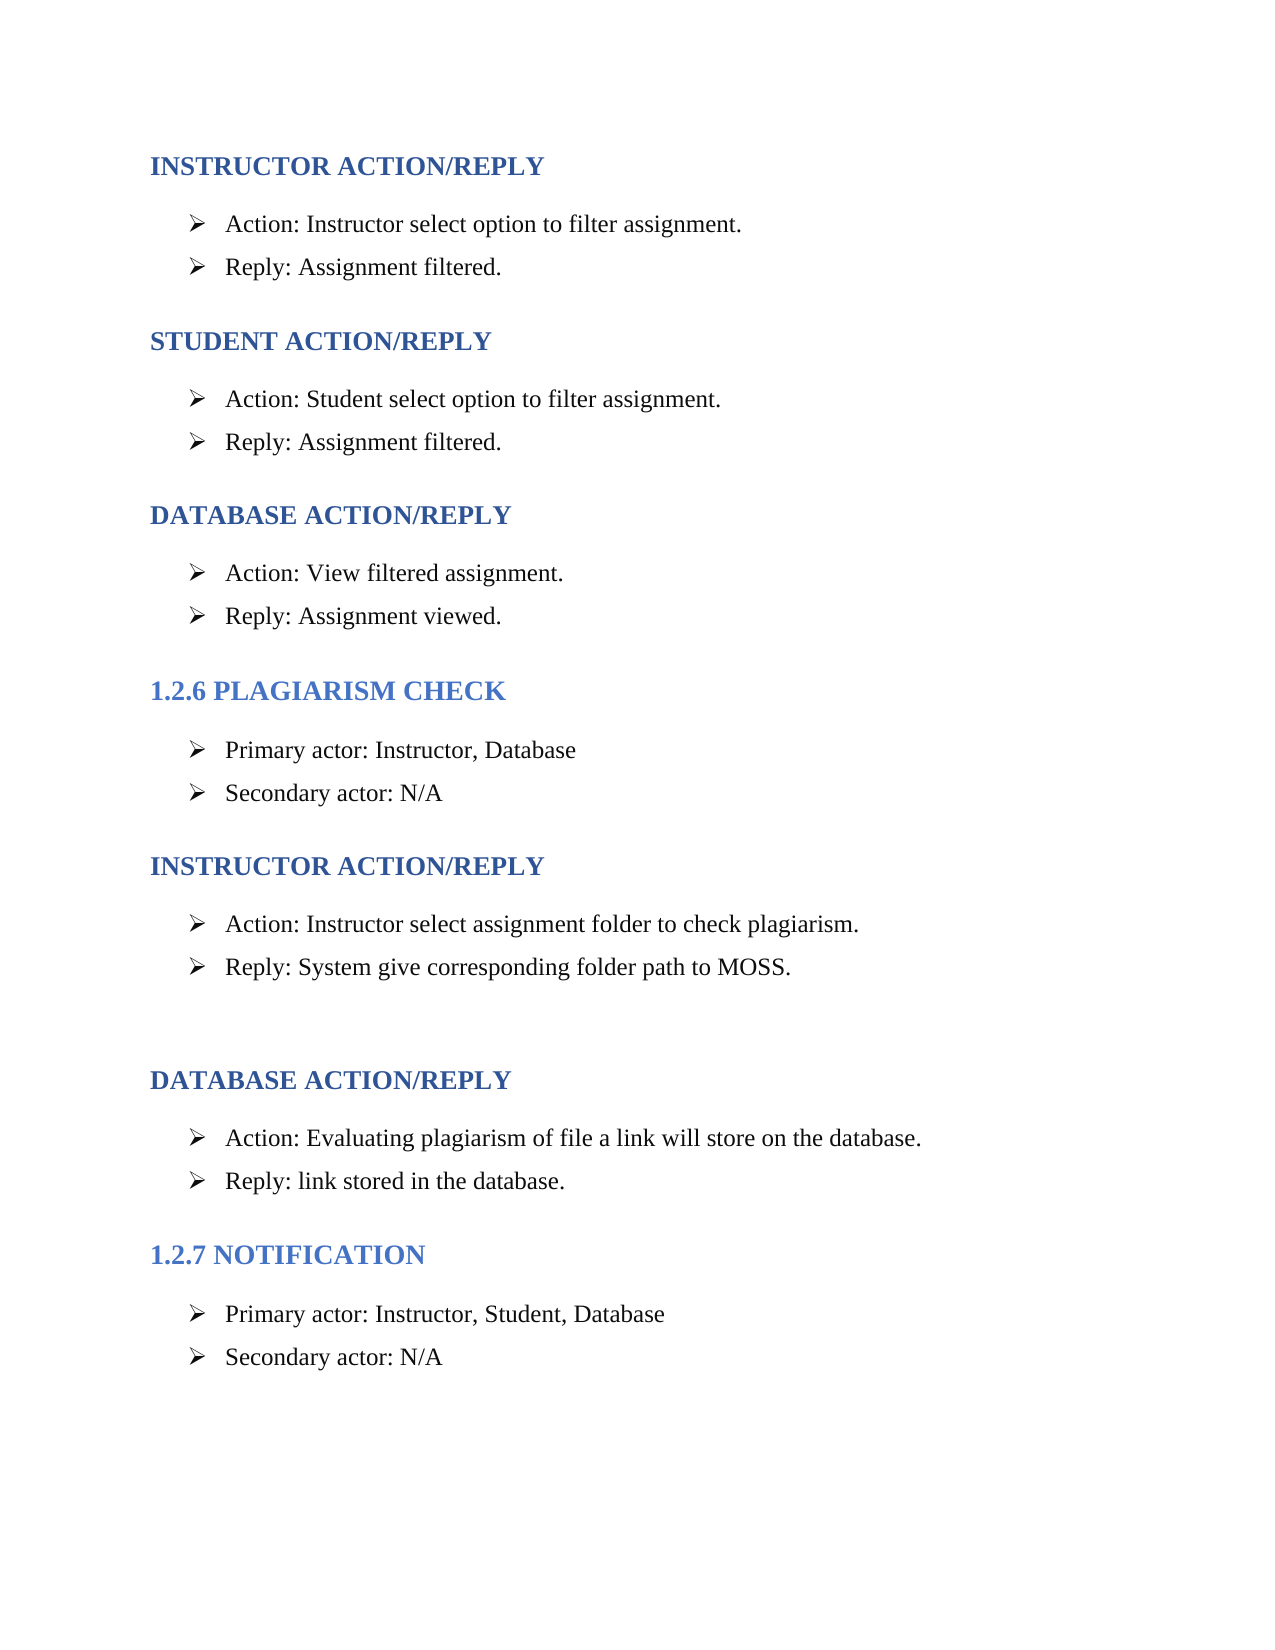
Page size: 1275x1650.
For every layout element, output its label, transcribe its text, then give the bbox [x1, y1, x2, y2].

list Reply: link stored in the database. [187, 1166, 1125, 1195]
list Secondary actor: N/A [187, 1342, 1125, 1371]
subtitle DATABASE ACTION/REPLY [150, 499, 1125, 530]
list Action: Student select option to filter assignment. [187, 384, 1125, 412]
subtitle 1.2.6 PLAGIARISM CHECK [150, 674, 1125, 706]
list Reply: Assignment viewed. [187, 601, 1125, 630]
subtitle STUDENT ACTION/REPLY [150, 324, 1125, 356]
list Action: Instructor select option to filter assignment. [187, 209, 1125, 238]
list Reply: System give corresponding folder path to MOSS. [187, 952, 1125, 981]
subtitle DATABASE ACTION/REPLY [150, 1064, 1125, 1095]
list Action: Instructor select assignment folder to check plagiarism. [187, 909, 1125, 938]
list Secondary actor: N/A [187, 778, 1125, 807]
subtitle 1.2.7 NOTIFICATION [150, 1238, 1125, 1271]
list Reply: Assignment filtered. [187, 427, 1125, 456]
subtitle INSTRUCTOR ACTION/REPLY [150, 150, 1125, 181]
list Reply: Assignment filtered. [187, 252, 1125, 281]
list Primary actor: Instructor, Database [187, 735, 1125, 763]
subtitle INSTRUCTOR ACTION/REPLY [150, 850, 1125, 881]
list Action: View filtered assignment. [187, 558, 1125, 587]
list Action: Evaluating plagiarism of file a link will store on the database. [187, 1123, 1125, 1152]
list Primary actor: Instructor, Student, Database [187, 1299, 1125, 1328]
